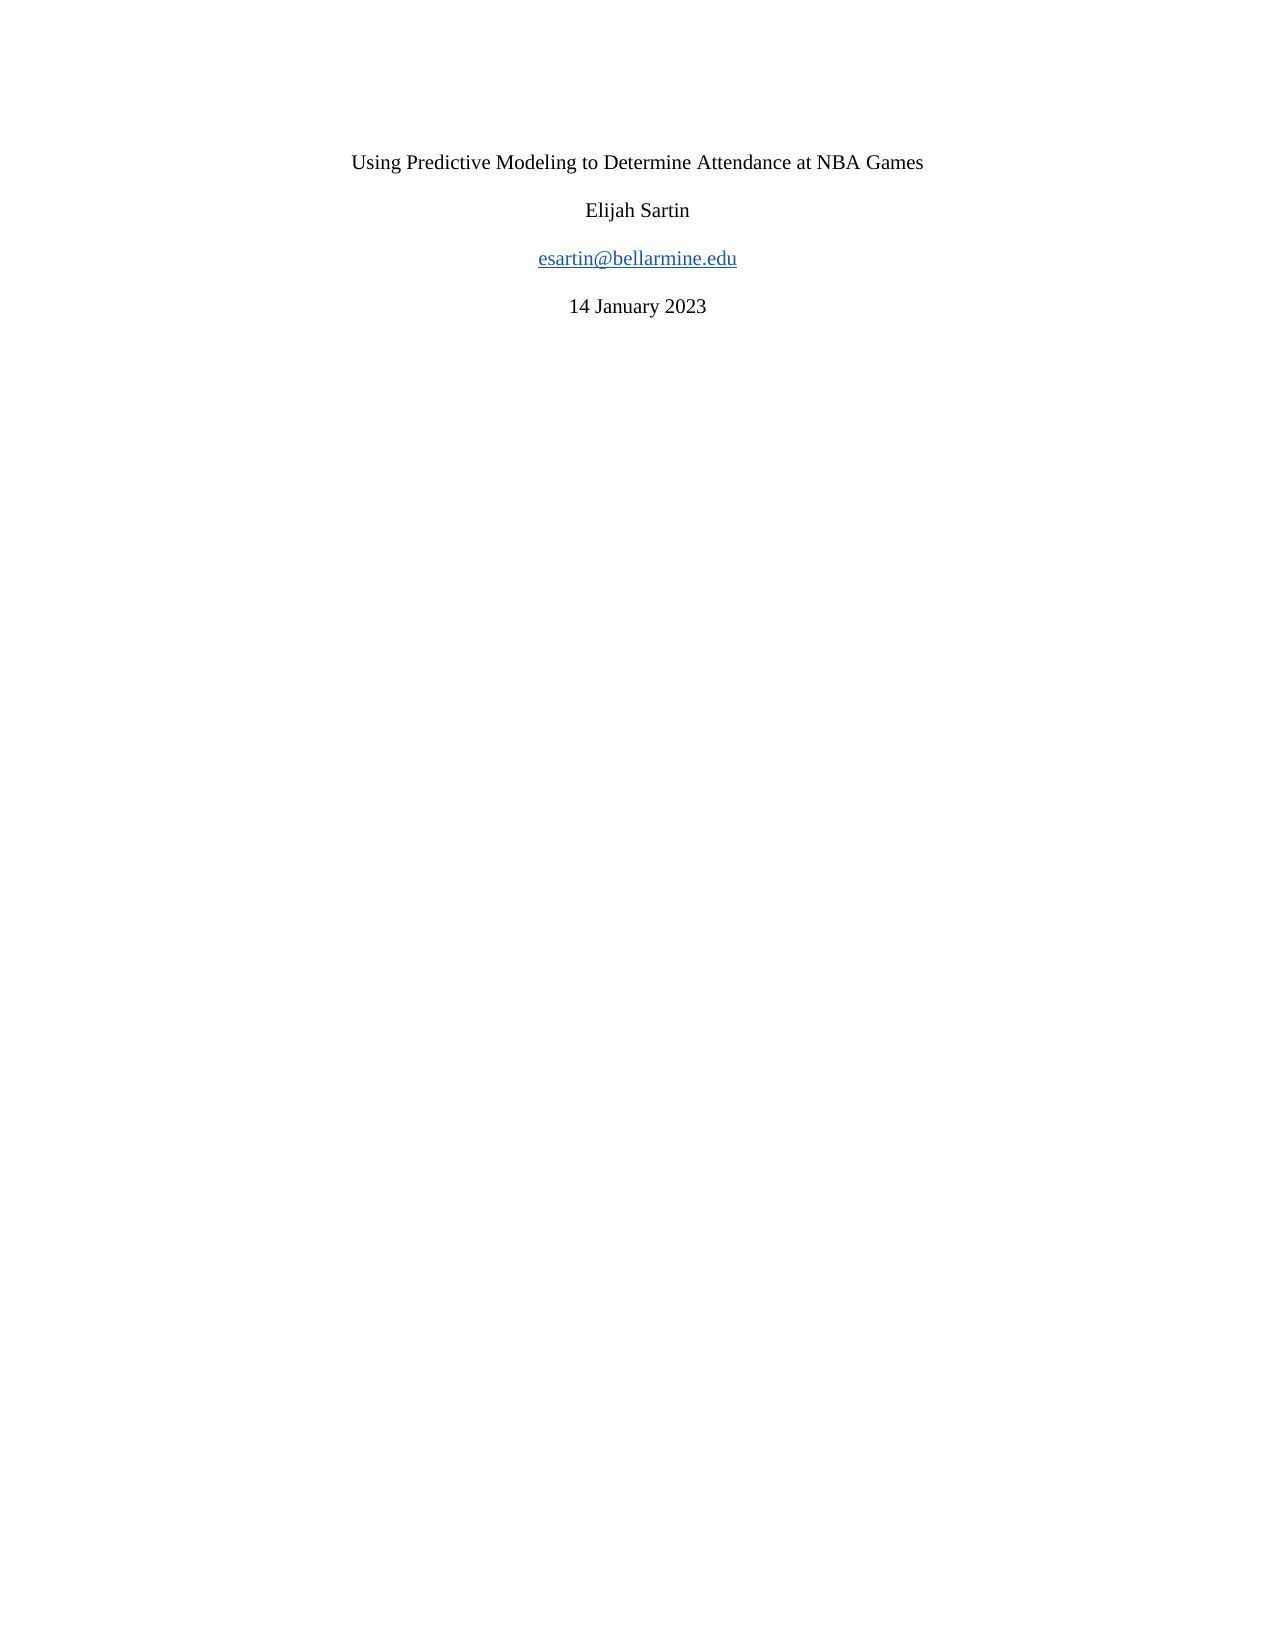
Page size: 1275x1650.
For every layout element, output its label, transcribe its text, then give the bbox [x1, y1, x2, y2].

text esartin@bellarmine.edu [150, 246, 1125, 270]
text Elijah Sartin [150, 198, 1125, 222]
text 14 January 2023 [150, 294, 1125, 318]
text Using Predictive Modeling to Determine Attendance at NBA Games [150, 150, 1125, 174]
